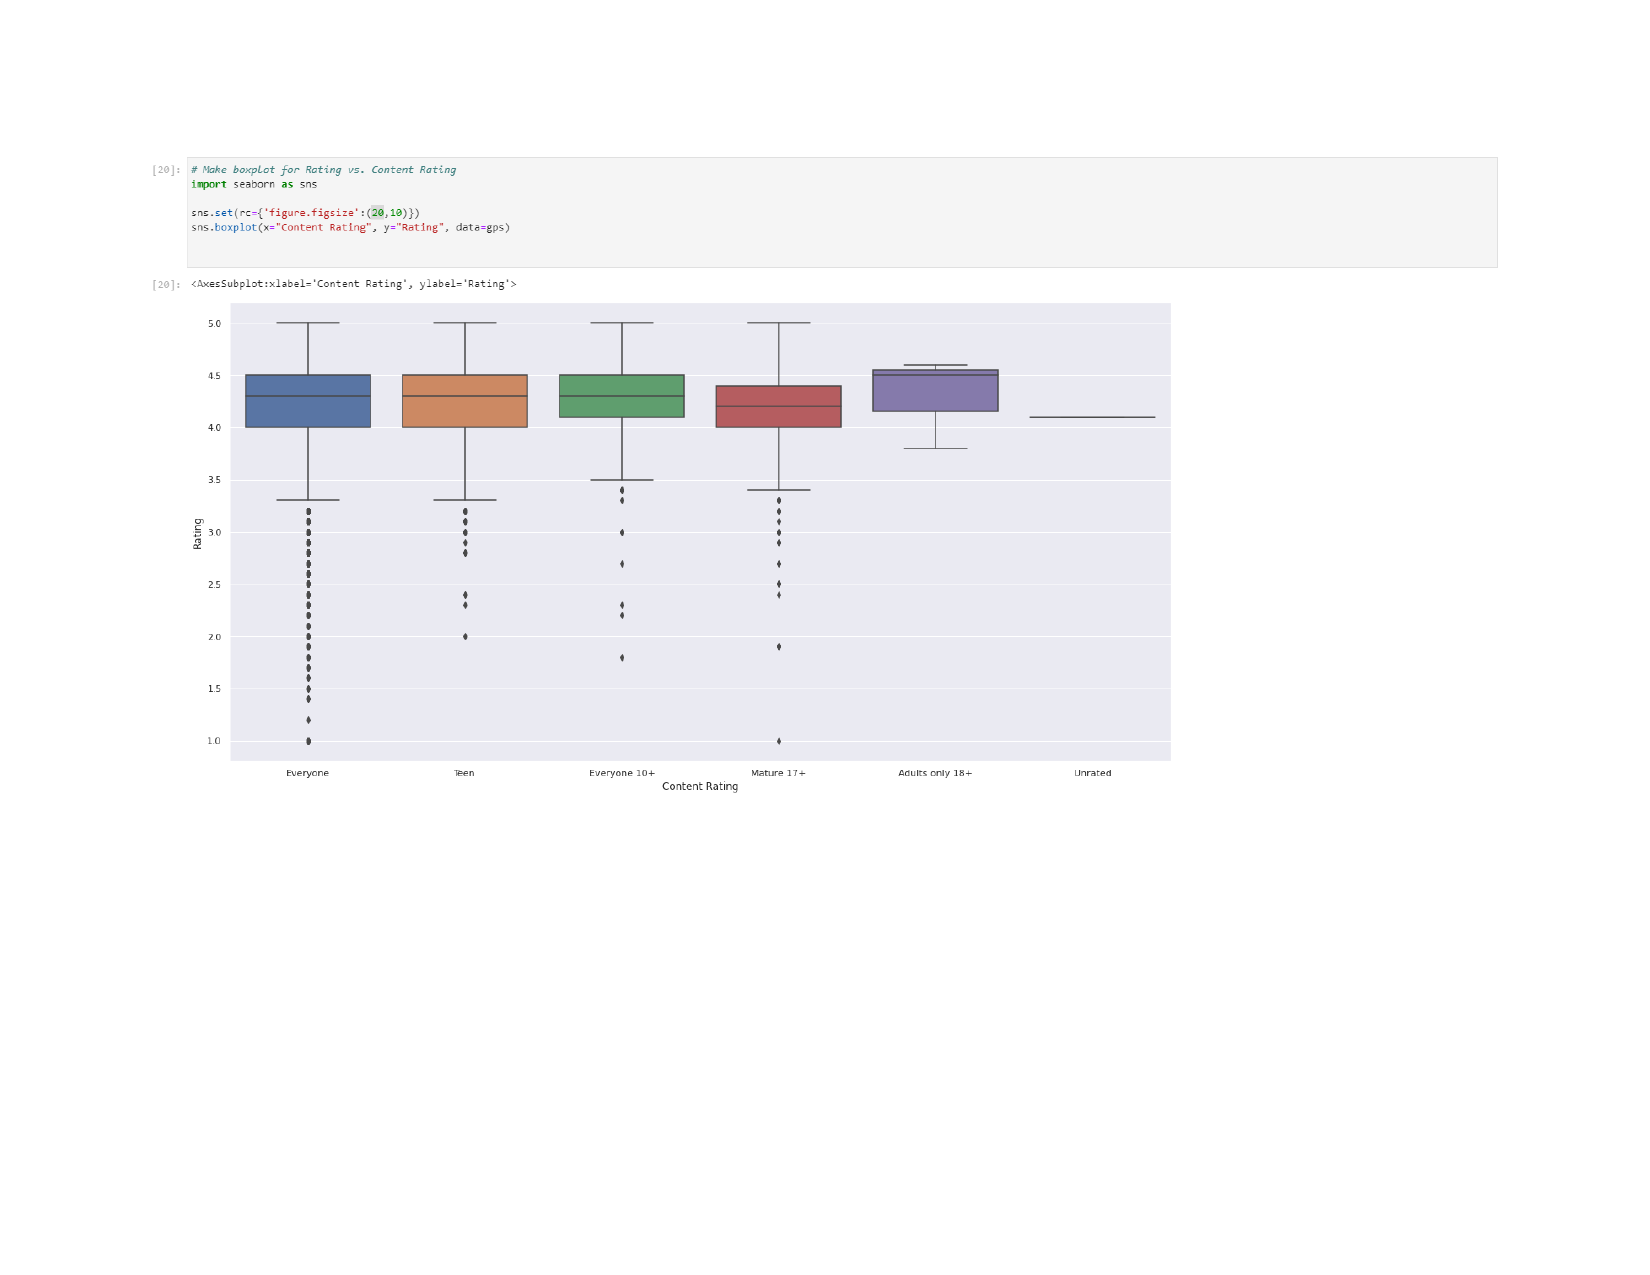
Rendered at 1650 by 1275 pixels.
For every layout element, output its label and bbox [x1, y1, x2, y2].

picture [150, 150, 1500, 803]
